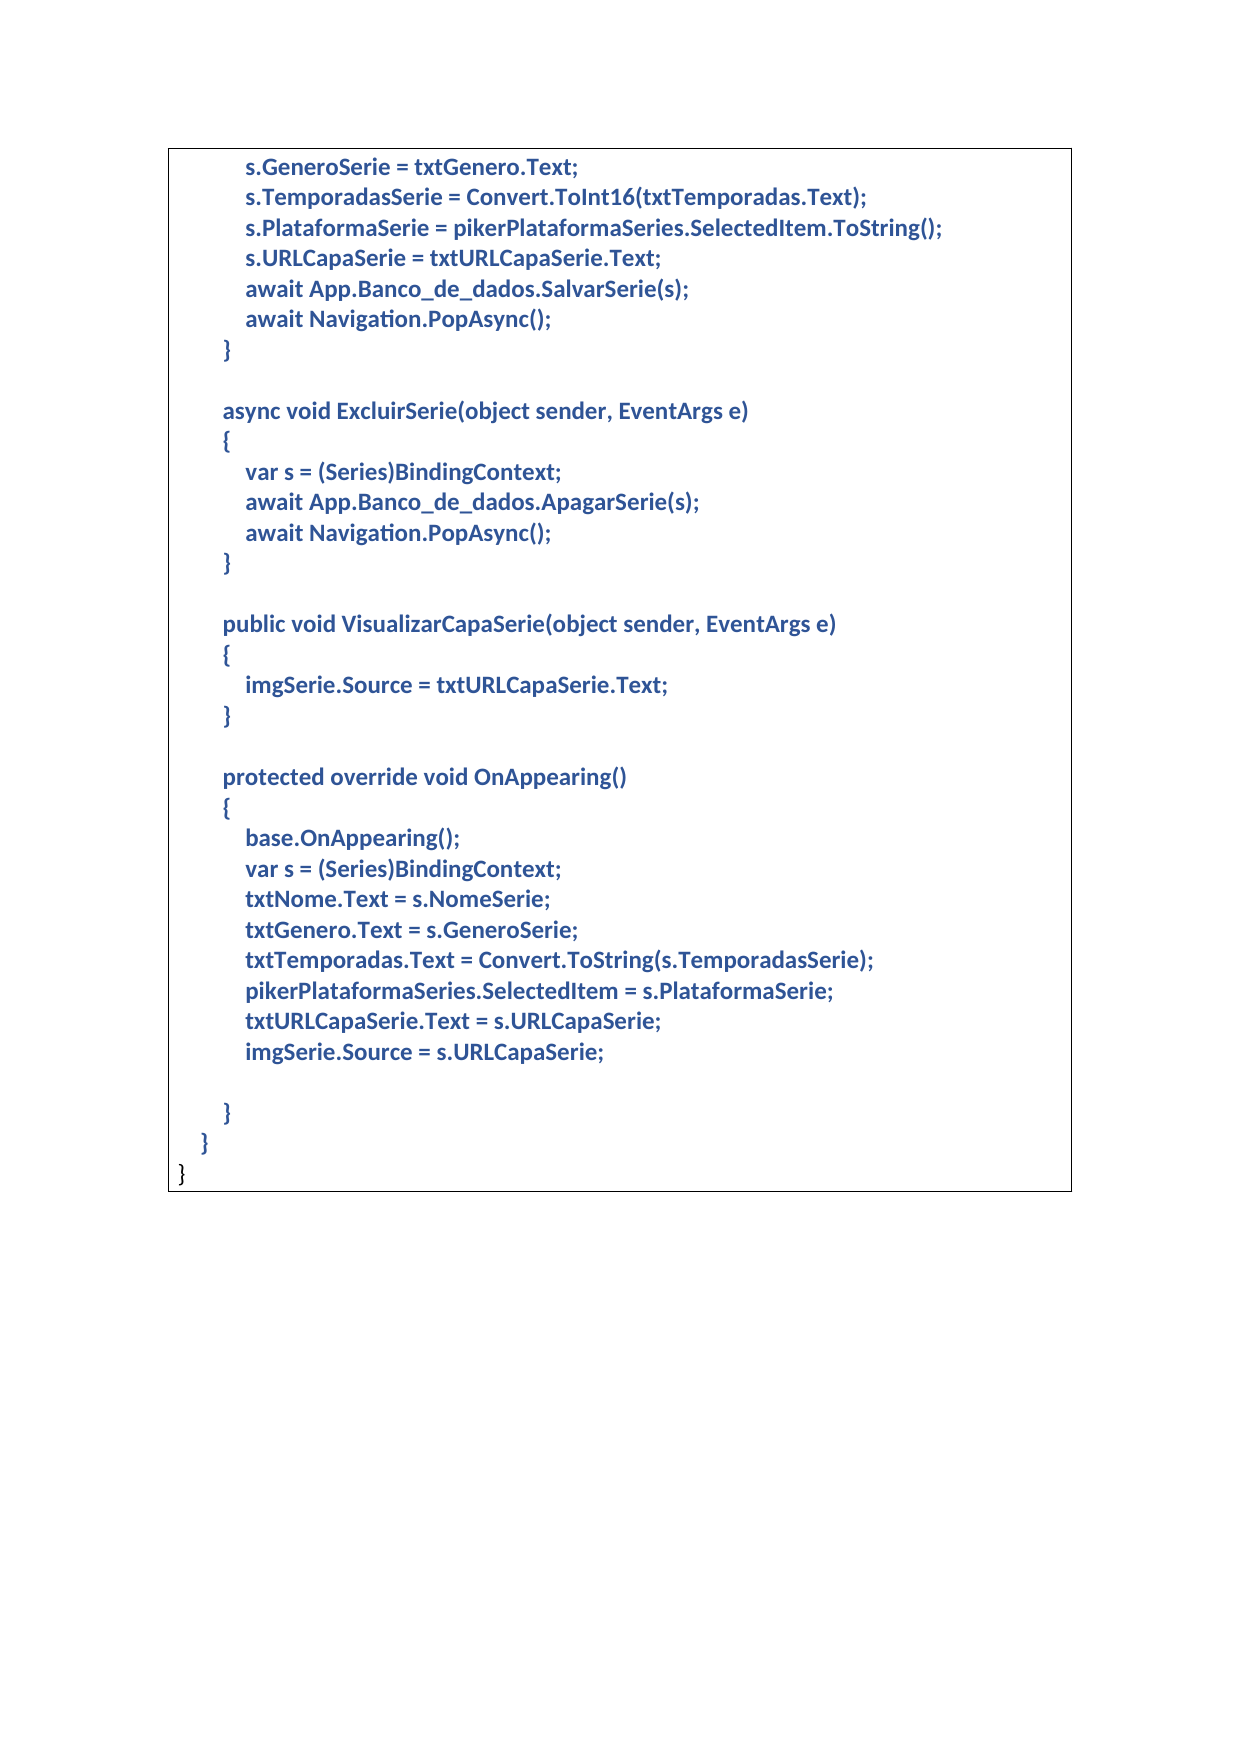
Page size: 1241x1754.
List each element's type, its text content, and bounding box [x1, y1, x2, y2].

text } [177, 334, 1063, 364]
text txtGenero.Text = s.GeneroSerie; [177, 914, 1063, 944]
text s.PlataformaSerie = pikerPlataformaSeries.SelectedItem.ToString(); [177, 212, 1063, 242]
text } [169, 1155, 1071, 1191]
text await App.Banco_de_dados.SalvarSerie(s); [177, 273, 1063, 303]
text txtURLCapaSerie.Text = s.URLCapaSerie; [177, 1005, 1063, 1036]
text txtNome.Text = s.NomeSerie; [177, 883, 1063, 914]
text async void ExcluirSerie(object sender, EventArgs e) [177, 395, 1063, 425]
text await App.Banco_de_dados.ApagarSerie(s); [177, 486, 1063, 517]
text pikerPlataformaSeries.SelectedItem = s.PlataformaSerie; [177, 975, 1063, 1005]
text s.TemporadasSerie = Convert.ToInt16(txtTemporadas.Text); [177, 181, 1063, 212]
text base.OnAppearing(); [177, 822, 1063, 853]
text txtTemporadas.Text = Convert.ToString(s.TemporadasSerie); [177, 944, 1063, 975]
text await Navigation.PopAsync(); [177, 303, 1063, 334]
text imgSerie.Source = s.URLCapaSerie; [177, 1036, 1063, 1066]
text protected override void OnAppearing() [177, 761, 1063, 792]
text { [177, 639, 1063, 669]
text imgSerie.Source = txtURLCapaSerie.Text; [177, 669, 1063, 700]
text s.GeneroSerie = txtGenero.Text; [169, 149, 1071, 181]
text } [177, 1097, 1063, 1127]
text { [177, 425, 1063, 456]
text } [177, 700, 1063, 731]
text var s = (Series)BindingContext; [177, 853, 1063, 883]
text } [177, 1127, 1063, 1155]
text s.URLCapaSerie = txtURLCapaSerie.Text; [177, 242, 1063, 273]
text public void VisualizarCapaSerie(object sender, EventArgs e) [177, 608, 1063, 639]
text var s = (Series)BindingContext; [177, 456, 1063, 486]
text } [177, 547, 1063, 578]
text { [177, 792, 1063, 822]
text await Navigation.PopAsync(); [177, 517, 1063, 547]
